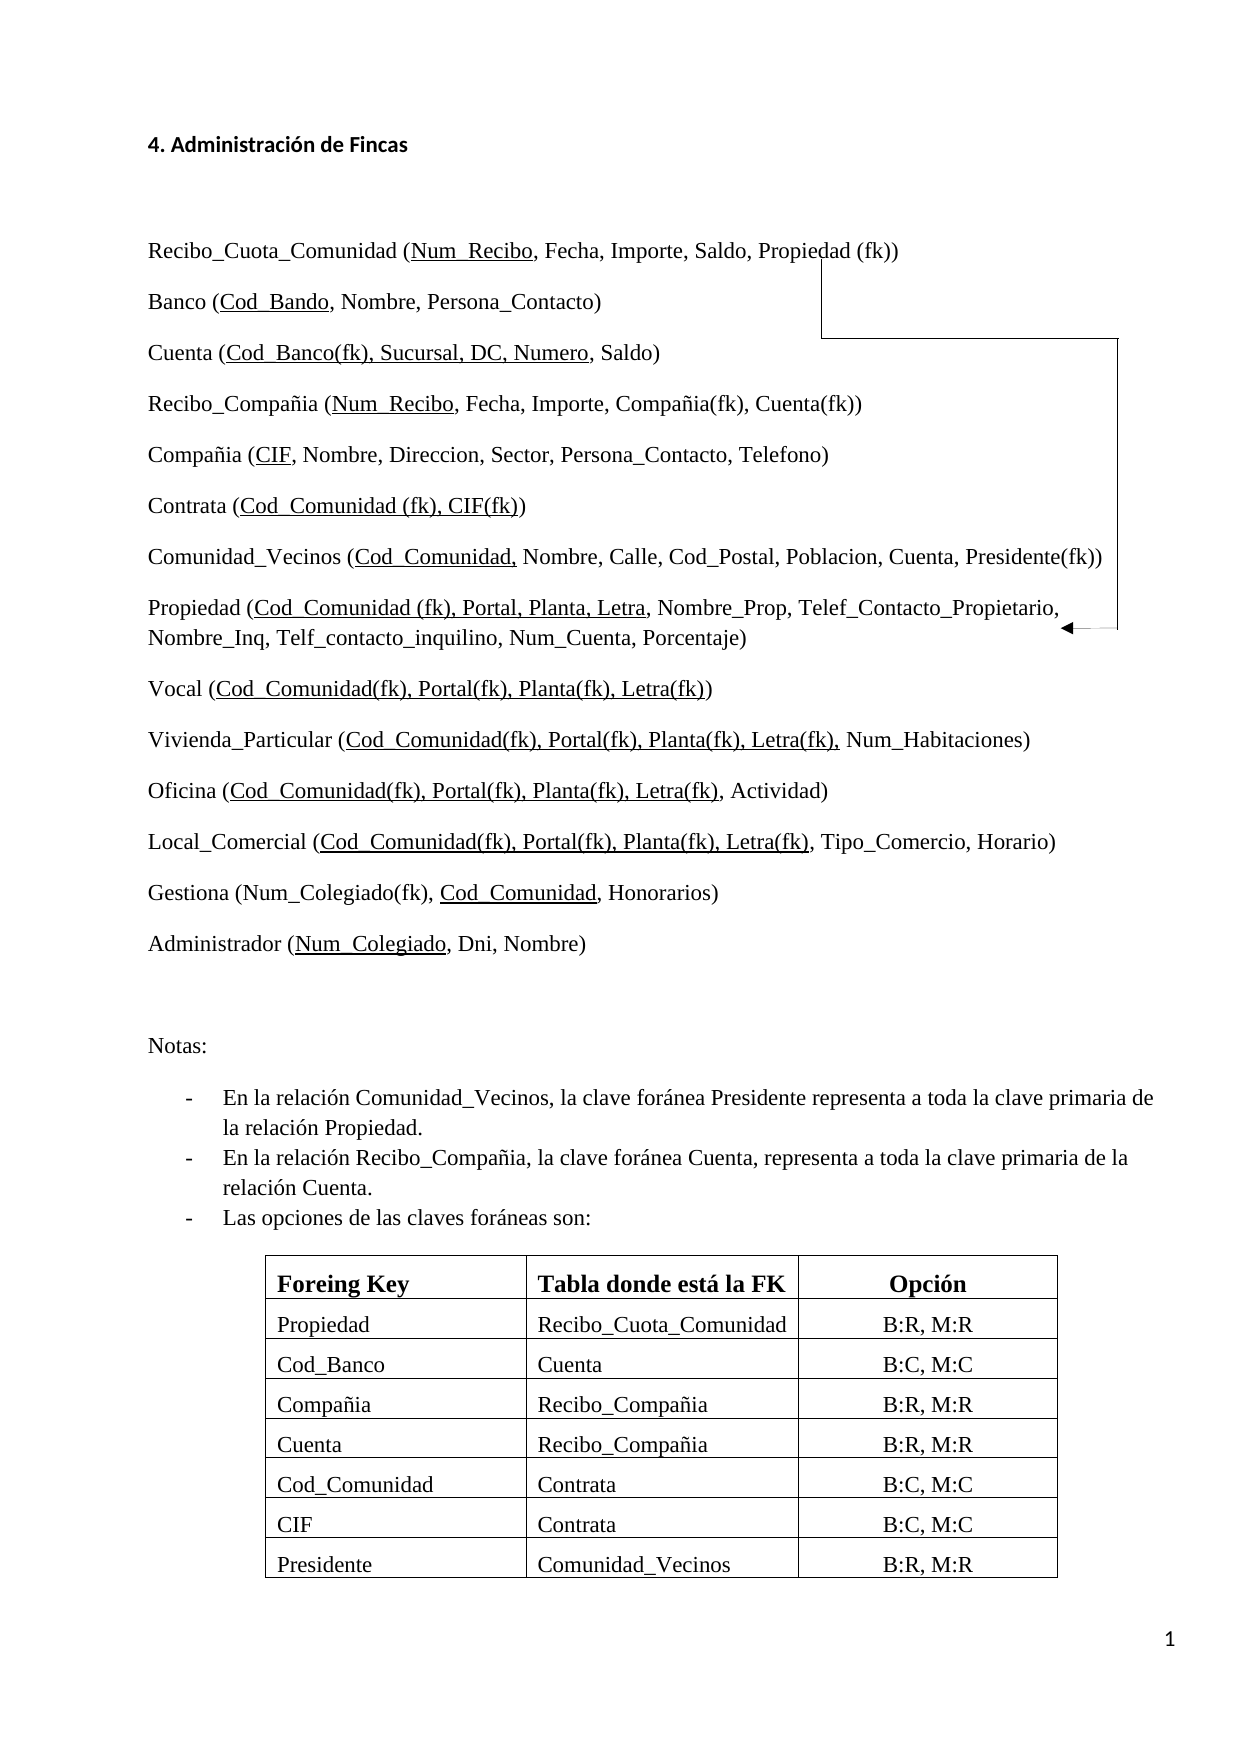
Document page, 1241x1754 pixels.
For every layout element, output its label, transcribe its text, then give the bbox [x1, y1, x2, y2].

table_cell B:C, M:C [799, 1339, 1057, 1377]
text Local_Comercial (Cod_Comunidad(fk), Portal(fk), Planta(fk), Letra(fk), Tipo_Comercio, Horario) [148, 828, 1175, 855]
table_cell Recibo_Cuota_Comunidad [527, 1299, 798, 1338]
table_cell Cuenta [527, 1339, 798, 1377]
table_cell Recibo_Compañia [527, 1419, 798, 1457]
table_cell Cuenta [266, 1419, 526, 1457]
text Recibo_Compañia (Num_Recibo, Fecha, Importe, Compañia(fk), Cuenta(fk)) [148, 390, 1175, 416]
text Notas: [148, 1032, 1175, 1059]
text Propiedad (Cod_Comunidad (fk), Portal, Planta, Letra, Nombre_Prop, Telef_Contacto_Propietario, Nombre_Inq, Telf_contacto_inquilino, Num_Cuenta, Porcentaje) [148, 594, 1175, 651]
text Vocal (Cod_Comunidad(fk), Portal(fk), Planta(fk), Letra(fk)) [148, 675, 1175, 702]
table_header Tabla donde está la FK [527, 1256, 798, 1298]
text Recibo_Cuota_Comunidad (Num_Recibo, Fecha, Importe, Saldo, Propiedad (fk)) [148, 237, 1175, 263]
table_cell B:R, M:R [799, 1538, 1057, 1577]
table_cell CIF [266, 1498, 526, 1537]
text Cuenta (Cod_Banco(fk), Sucursal, DC, Numero, Saldo) [148, 339, 1175, 365]
table_cell B:R, M:R [799, 1419, 1057, 1457]
table_cell B:C, M:C [799, 1458, 1057, 1497]
table_cell Comunidad_Vecinos [527, 1538, 798, 1577]
table_cell Propiedad [266, 1299, 526, 1338]
table_cell Recibo_Compañia [527, 1379, 798, 1417]
text Compañia (CIF, Nombre, Direccion, Sector, Persona_Contacto, Telefono) [148, 441, 1175, 467]
text Vivienda_Particular (Cod_Comunidad(fk), Portal(fk), Planta(fk), Letra(fk), Num_Habitaciones) [148, 726, 1175, 753]
text Gestiona (Num_Colegiado(fk), Cod_Comunidad, Honorarios) [148, 879, 1175, 906]
text 4. Administración de Fincas [148, 131, 1175, 159]
table_cell Contrata [527, 1498, 798, 1537]
table_cell B:R, M:R [799, 1299, 1057, 1338]
table_cell Contrata [527, 1458, 798, 1497]
table_cell B:C, M:C [799, 1498, 1057, 1537]
text Contrata (Cod_Comunidad (fk), CIF(fk)) [148, 492, 1175, 518]
text Administrador (Num_Colegiado, Dni, Nombre) [148, 930, 1175, 957]
table_cell B:R, M:R [799, 1379, 1057, 1417]
table_header Opción [799, 1256, 1057, 1298]
table_cell Presidente [266, 1538, 526, 1577]
text Oficina (Cod_Comunidad(fk), Portal(fk), Planta(fk), Letra(fk), Actividad) [148, 777, 1175, 804]
text Banco (Cod_Bando, Nombre, Persona_Contacto) [148, 288, 1175, 314]
list En la relación Recibo_Compañia, la clave foránea Cuenta, representa a toda la clave primaria de la relación Cuenta. [185, 1144, 1175, 1201]
table_cell Cod_Comunidad [266, 1458, 526, 1497]
table_cell Cod_Banco [266, 1339, 526, 1377]
list Las opciones de las claves foráneas son: [185, 1204, 1175, 1231]
table_cell Compañia [266, 1379, 526, 1417]
text Comunidad_Vecinos (Cod_Comunidad, Nombre, Calle, Cod_Postal, Poblacion, Cuenta, Presidente(fk)) [148, 543, 1175, 569]
table_header Foreing Key [266, 1256, 526, 1298]
list En la relación Comunidad_Vecinos, la clave foránea Presidente representa a toda la clave primaria de la relación Propiedad. [185, 1083, 1175, 1140]
